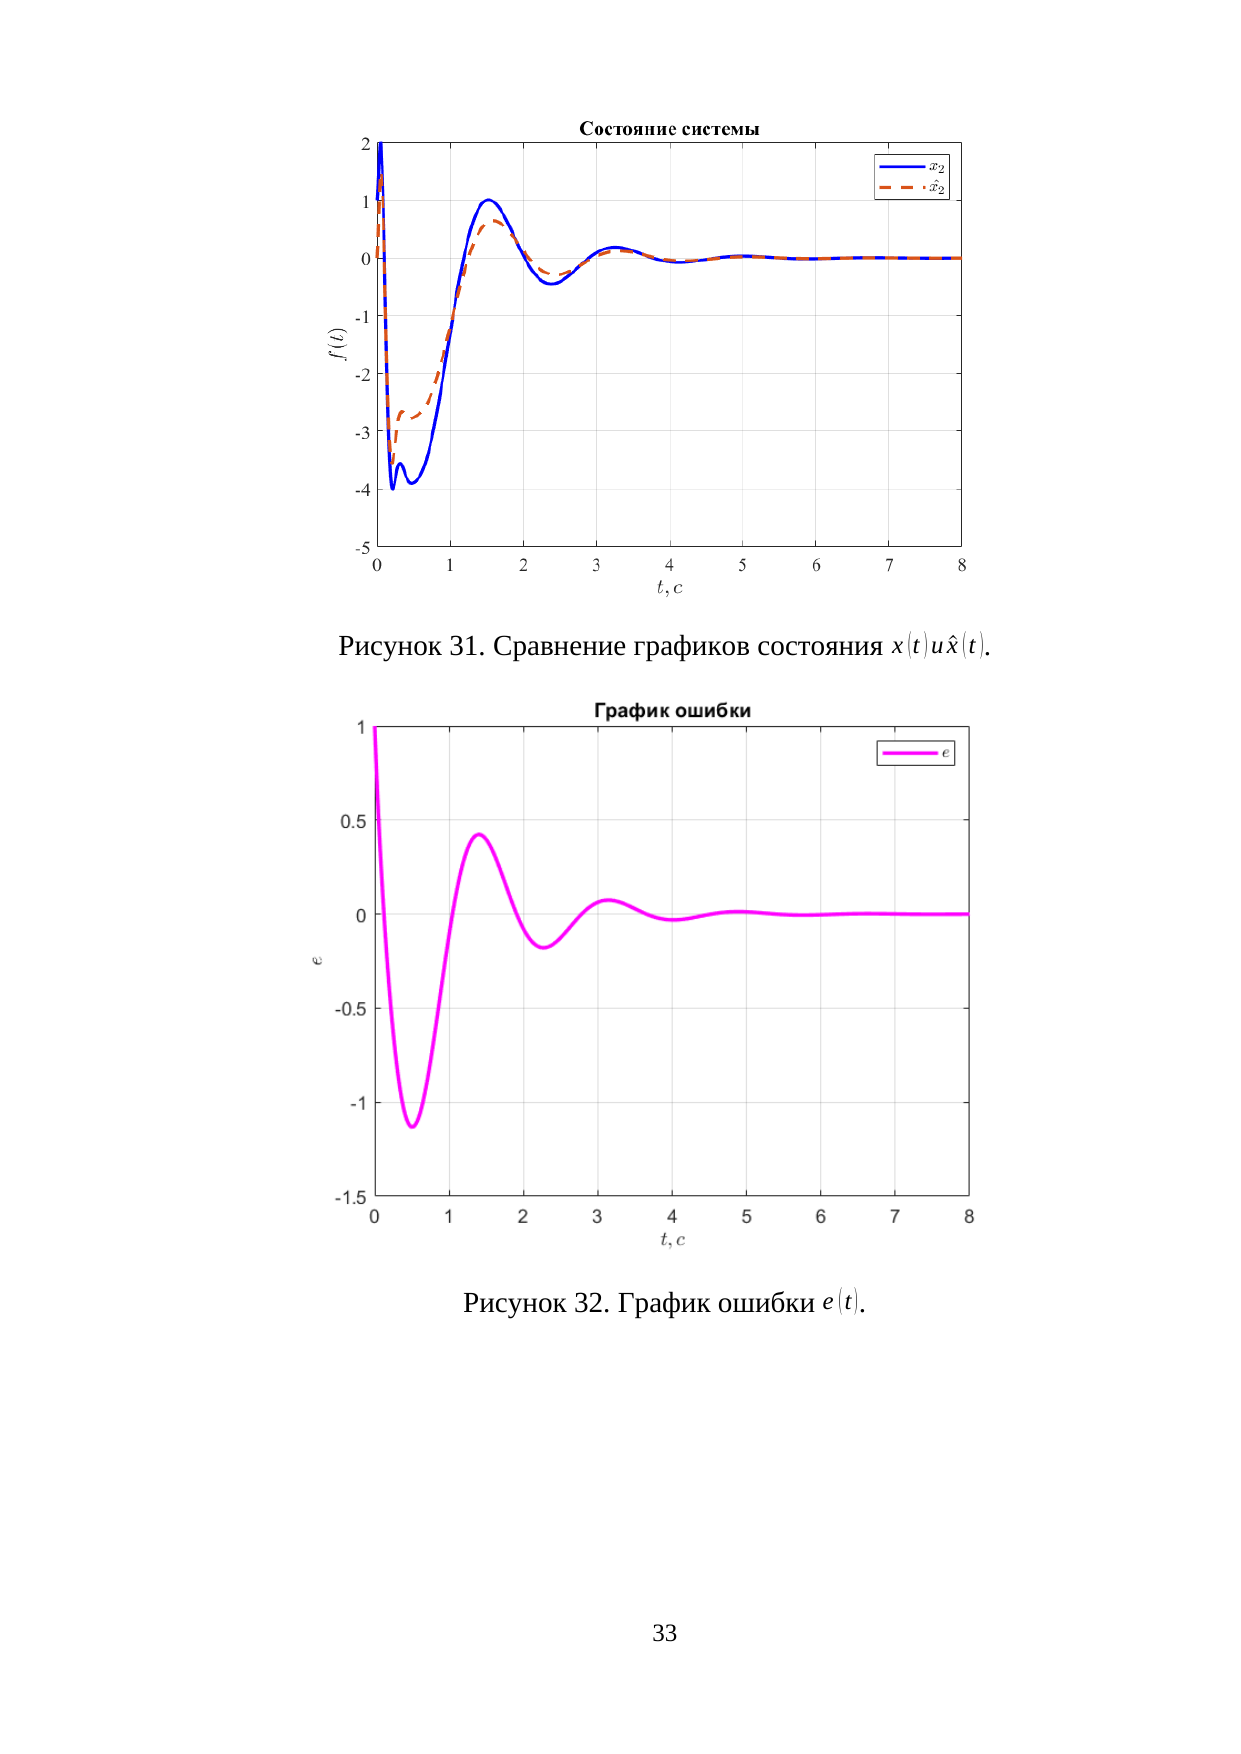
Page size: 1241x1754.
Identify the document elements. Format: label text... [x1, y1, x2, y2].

text Рисунок 31. Cравнение графиков состояния . [177, 628, 1152, 662]
picture [305, 695, 1024, 1254]
text Рисунок 32. График ошибки . [177, 1285, 1152, 1318]
picture [323, 118, 1006, 598]
